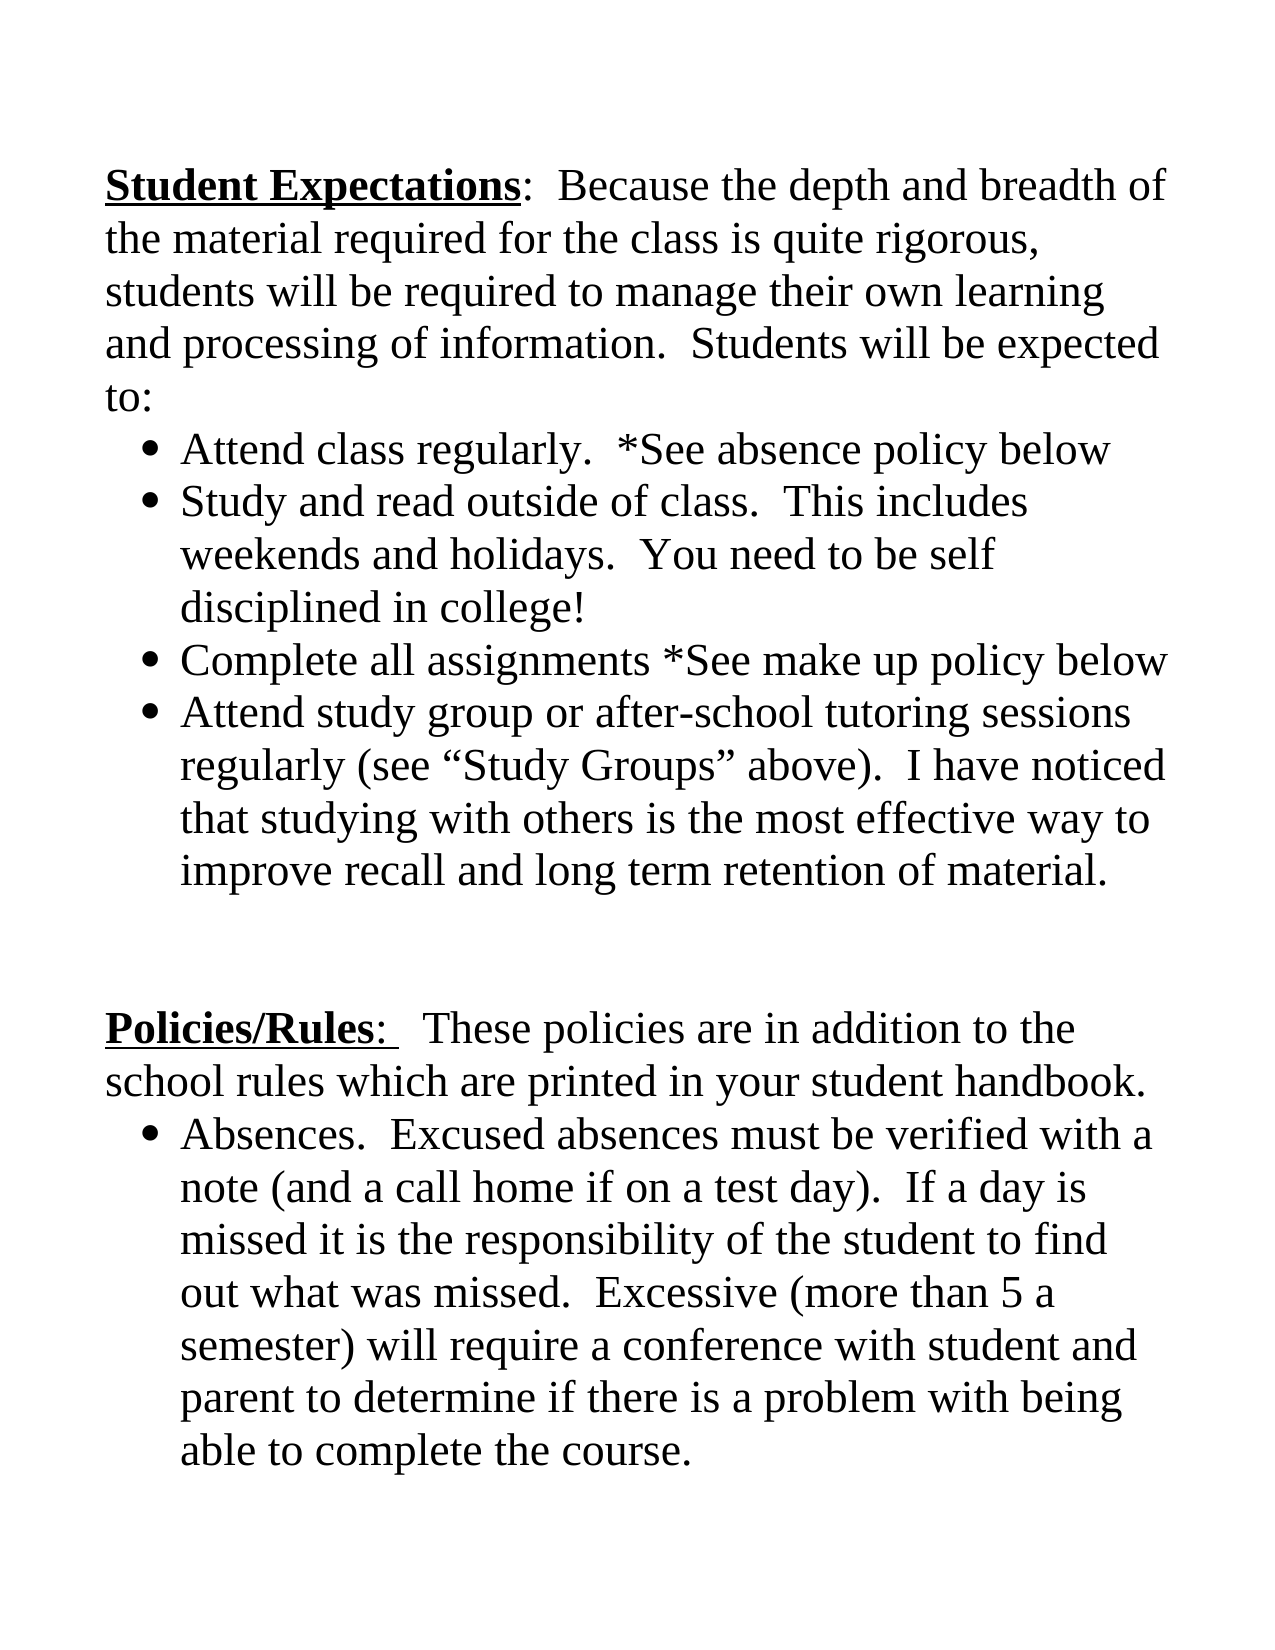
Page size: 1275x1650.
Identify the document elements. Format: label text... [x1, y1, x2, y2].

list Complete all assignments *See make up policy below [142, 632, 1170, 685]
list Attend study group or after-school tutoring sessions regularly (see “Study Groups” above). I have noticed that studying with others is the most effective way to improve recall and long term retention of material. [142, 685, 1170, 896]
list Study and read outside of class. This includes weekends and holidays. You need to be self disciplined in college! [142, 474, 1170, 632]
list Absences. Excused absences must be verified with a note (and a call home if on a test day). If a day is missed it is the responsibility of the student to find out what was missed. Excessive (more than 5 a semester) will require a conference with student and parent to determine if there is a problem with being able to complete the course. [142, 1106, 1170, 1475]
text Policies/Rules: These policies are in addition to the school rules which are printed in your student handbook. [105, 1001, 1170, 1106]
text Student Expectations: Because the depth and breadth of the material required for the class is quite rigorous, students will be required to manage their own learning and processing of information. Students will be expected to: [105, 158, 1170, 421]
list Attend class regularly. *See absence policy below [142, 421, 1170, 474]
